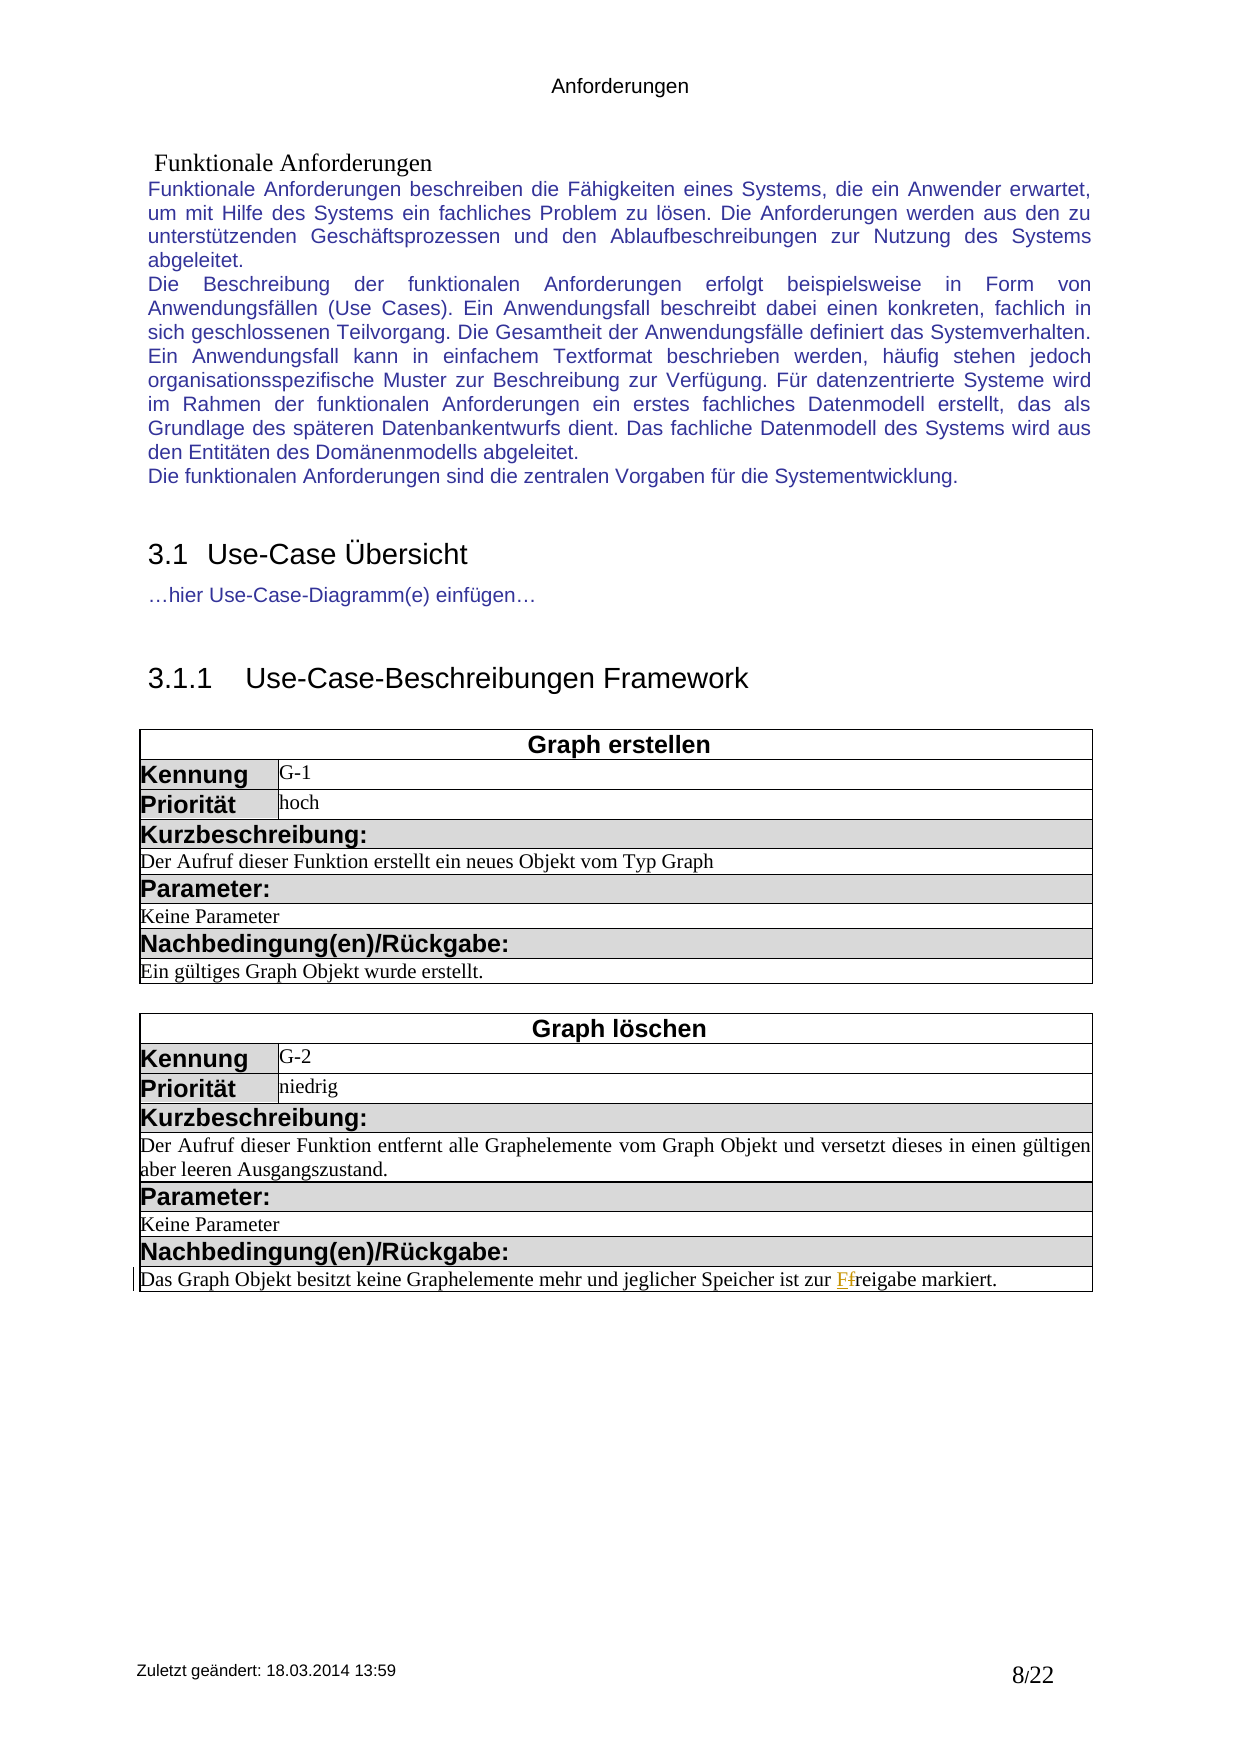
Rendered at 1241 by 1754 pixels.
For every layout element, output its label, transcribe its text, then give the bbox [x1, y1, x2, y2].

text Die Beschreibung der funktionalen Anforderungen erfolgt beispielsweise in Form von Anwendungsfällen (Use Cases). Ein Anwendungsfall beschreibt dabei einen konkreten, fachlich in sich geschlossenen Teilvorgang. Die Gesamtheit der Anwendungsfälle definiert das Systemverhalten. Ein Anwendungsfall kann in einfachem Textformat beschrieben werden, häufig stehen jedoch organisationsspezifische Muster zur Beschreibung zur Verfügung. Für datenzentrierte Systeme wird im Rahmen der funktionalen Anforderungen ein erstes fachliches Datenmodell erstellt, das als Grundlage des späteren Datenbankentwurfs dient. Das fachliche Datenmodell des Systems wird aus den Entitäten des Domänenmodells abgeleitet. [148, 272, 1092, 464]
table_cell Priorität [141, 1074, 278, 1102]
table_cell Kurzbeschreibung: [141, 1104, 1092, 1132]
table_cell Keine Parameter [141, 904, 1092, 928]
subtitle Use-Case-Beschreibungen Framework [148, 661, 1092, 694]
table_cell Nachbedingung(en)/Rückgabe: [141, 929, 1092, 958]
table_cell Kennung [141, 760, 278, 789]
table_cell Keine Parameter [141, 1212, 1092, 1236]
table_cell G-1 [279, 760, 1092, 789]
table_cell Priorität [141, 790, 278, 818]
text …hier Use-Case-Diagramm(e) einfügen… [148, 583, 1092, 607]
text Funktionale Anforderungen beschreiben die Fähigkeiten eines Systems, die ein Anwender erwartet, um mit Hilfe des Systems ein fachliches Problem zu lösen. Die Anforderungen werden aus den zu unterstützenden Geschäftsprozessen und den Ablaufbeschreibungen zur Nutzung des Systems abgeleitet. [148, 176, 1092, 272]
table_cell Ein gültiges Graph Objekt wurde erstellt. [141, 959, 1092, 983]
table_header Graph löschen [141, 1014, 1092, 1043]
table_cell Parameter: [141, 1183, 1092, 1211]
subtitle Use-Case Übersicht [148, 537, 1092, 570]
table_cell Kennung [141, 1044, 278, 1073]
table_cell Das Graph Objekt besitzt keine Graphelemente mehr und jeglicher Speicher ist zur reigabe markiert. [141, 1267, 1092, 1291]
table_cell Nachbedingung(en)/Rückgabe: [141, 1237, 1092, 1266]
table_cell niedrig [279, 1074, 1092, 1102]
table_header Graph erstellen [141, 730, 1092, 759]
table_cell Der Aufruf dieser Funktion erstellt ein neues Objekt vom Typ Graph [141, 849, 1092, 873]
table_cell G-2 [279, 1044, 1092, 1073]
table_cell Der Aufruf dieser Funktion entfernt alle Graphelemente vom Graph Objekt und versetzt dieses in einen gültigen aber leeren Ausgangszustand. [141, 1133, 1092, 1181]
table_cell Parameter: [141, 875, 1092, 903]
text Die funktionalen Anforderungen sind die zentralen Vorgaben für die Systementwicklung. [148, 464, 1092, 488]
table_cell hoch [279, 790, 1092, 818]
table_cell Kurzbeschreibung: [141, 820, 1092, 848]
text Funktionale Anforderungen [148, 148, 1092, 176]
